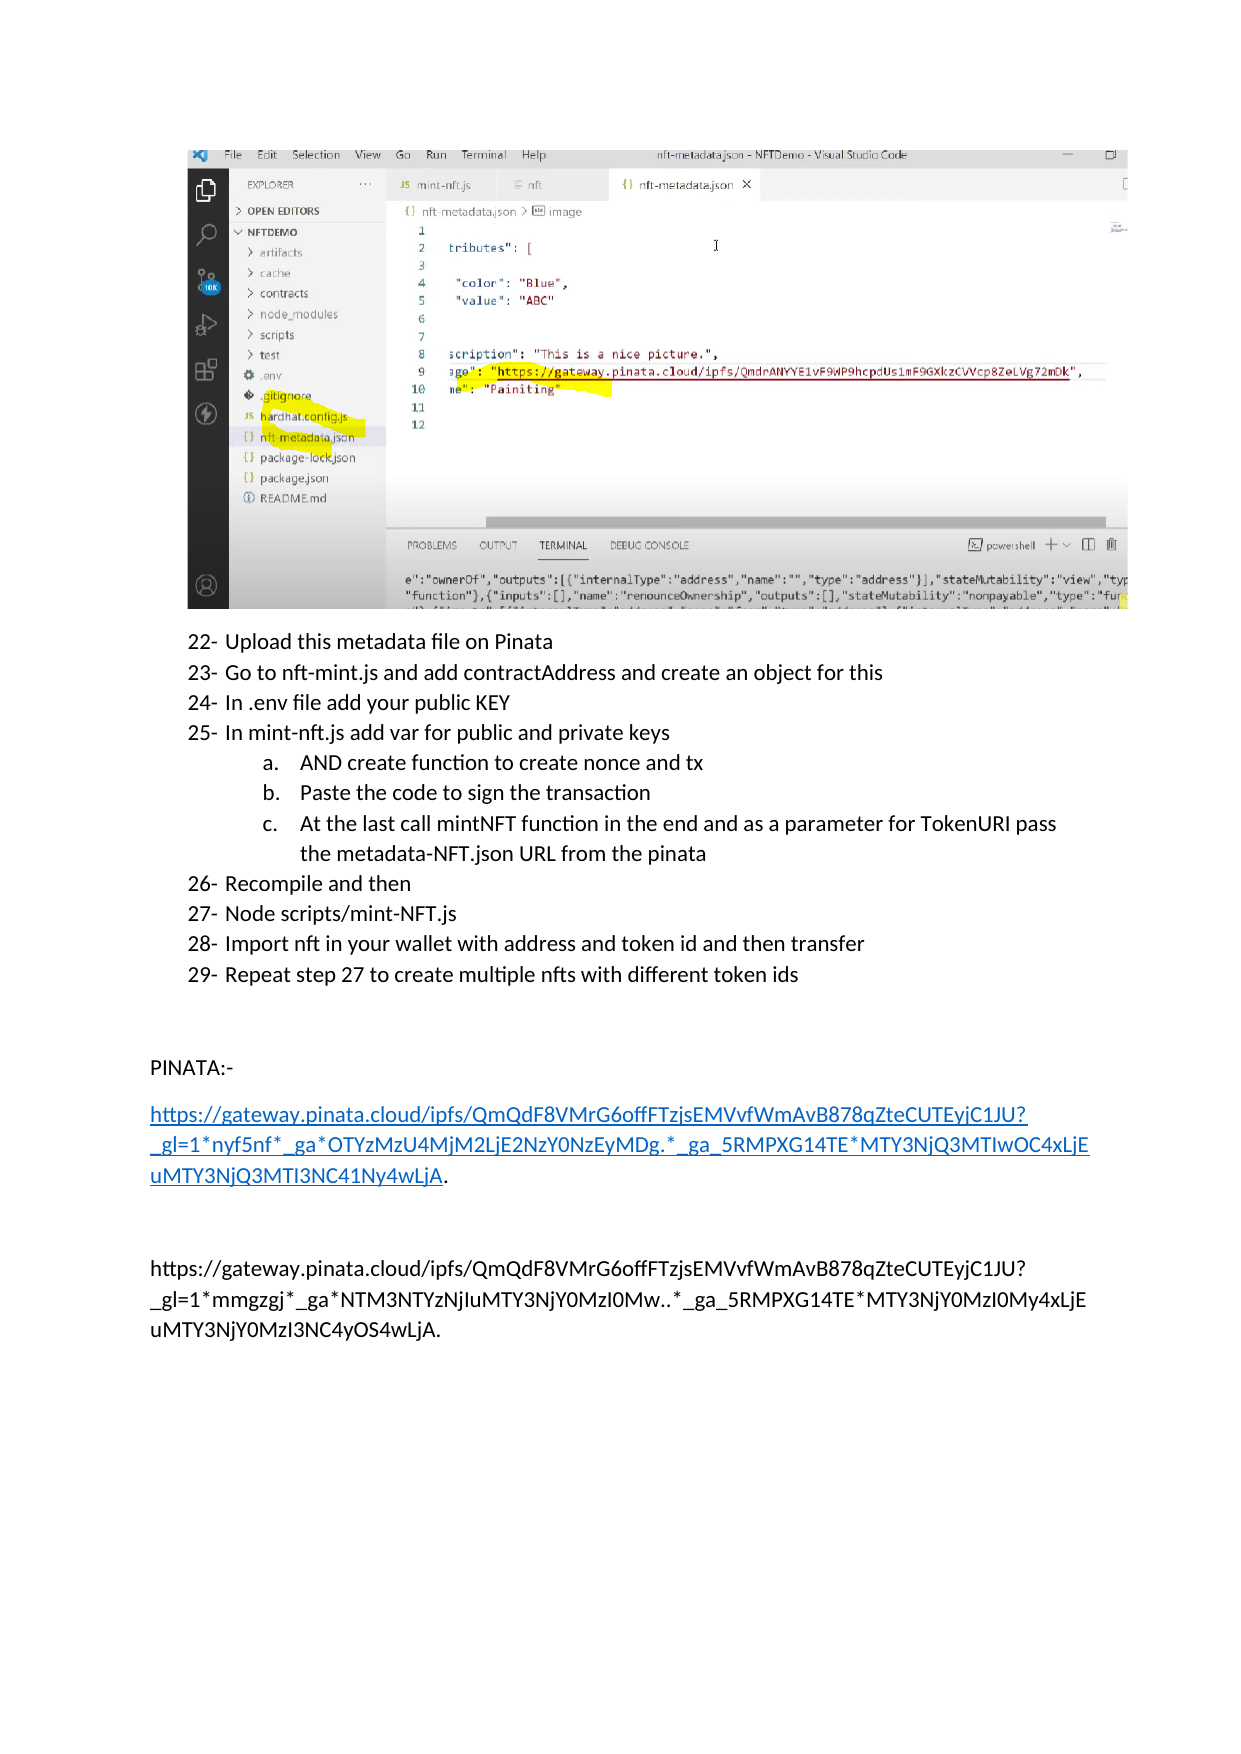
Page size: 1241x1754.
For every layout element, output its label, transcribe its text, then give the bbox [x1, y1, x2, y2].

text https://gateway.pinata.cloud/ipfs/QmQdF8VMrG6offFTzjsEMVvfWmAvB878qZteCUTEyjC1JU?_gl=1*nyf5nf*_ga*OTYzMzU4MjM2LjE2NzY0NzEyMDg.*_ga_5RMPXG14TE*MTY3NjQ3MTIwOC4xLjEuMTY3NjQ3MTI3NC41Ny4wLjA. [150, 1156, 1090, 1189]
list Import nft in your wallet with address and token id and then transfer [187, 929, 1090, 957]
text https://gateway.pinata.cloud/ipfs/QmQdF8VMrG6offFTzjsEMVvfWmAvB878qZteCUTEyjC1JU?_gl=1*mmgzgj*_ga*NTM3NTYzNjIuMTY3NjY0MzI0Mw..*_ga_5RMPXG14TE*MTY3NjY0MzI0My4xLjEuMTY3NjY0MzI3NC4yOS4wLjA. [150, 1254, 1090, 1343]
list Node scripts/mint-NFT.js [187, 899, 1090, 927]
text PINATA:- [150, 1053, 1090, 1081]
list Repeat step 27 to create multiple nfts with different token ids [187, 960, 1090, 988]
list At the last call mintNFT function in the end and as a parameter for TokenURI pass the metadata-NFT.json URL from the pinata [262, 809, 1090, 867]
list Paste the code to sign the transaction [262, 778, 1090, 806]
list AND create function to create nonce and tx [262, 748, 1090, 776]
list In mint-nft.js add var for public and private keys [187, 718, 1090, 746]
list In .env file add your public KEY [187, 688, 1090, 716]
list Go to nft-mint.js and add contractAddress and create an object for this [187, 658, 1090, 686]
list Upload this metadata file on Pinata [187, 627, 1090, 655]
picture [187, 150, 1128, 609]
text https://gateway.pinata.cloud/ipfs/QmQdF8VMrG6offFTzjsEMVvfWmAvB878qZteCUTEyjC1JU?_gl=1*nyf5nf*_ga*OTYzMzU4MjM2LjE2NzY0NzEyMDg.*_ga_5RMPXG14TE*MTY3NjQ3MTIwOC4xLjEuMTY3NjQ3MTI3NC41Ny4wLjA. [150, 1100, 1090, 1155]
list Recompile and then [187, 869, 1090, 897]
